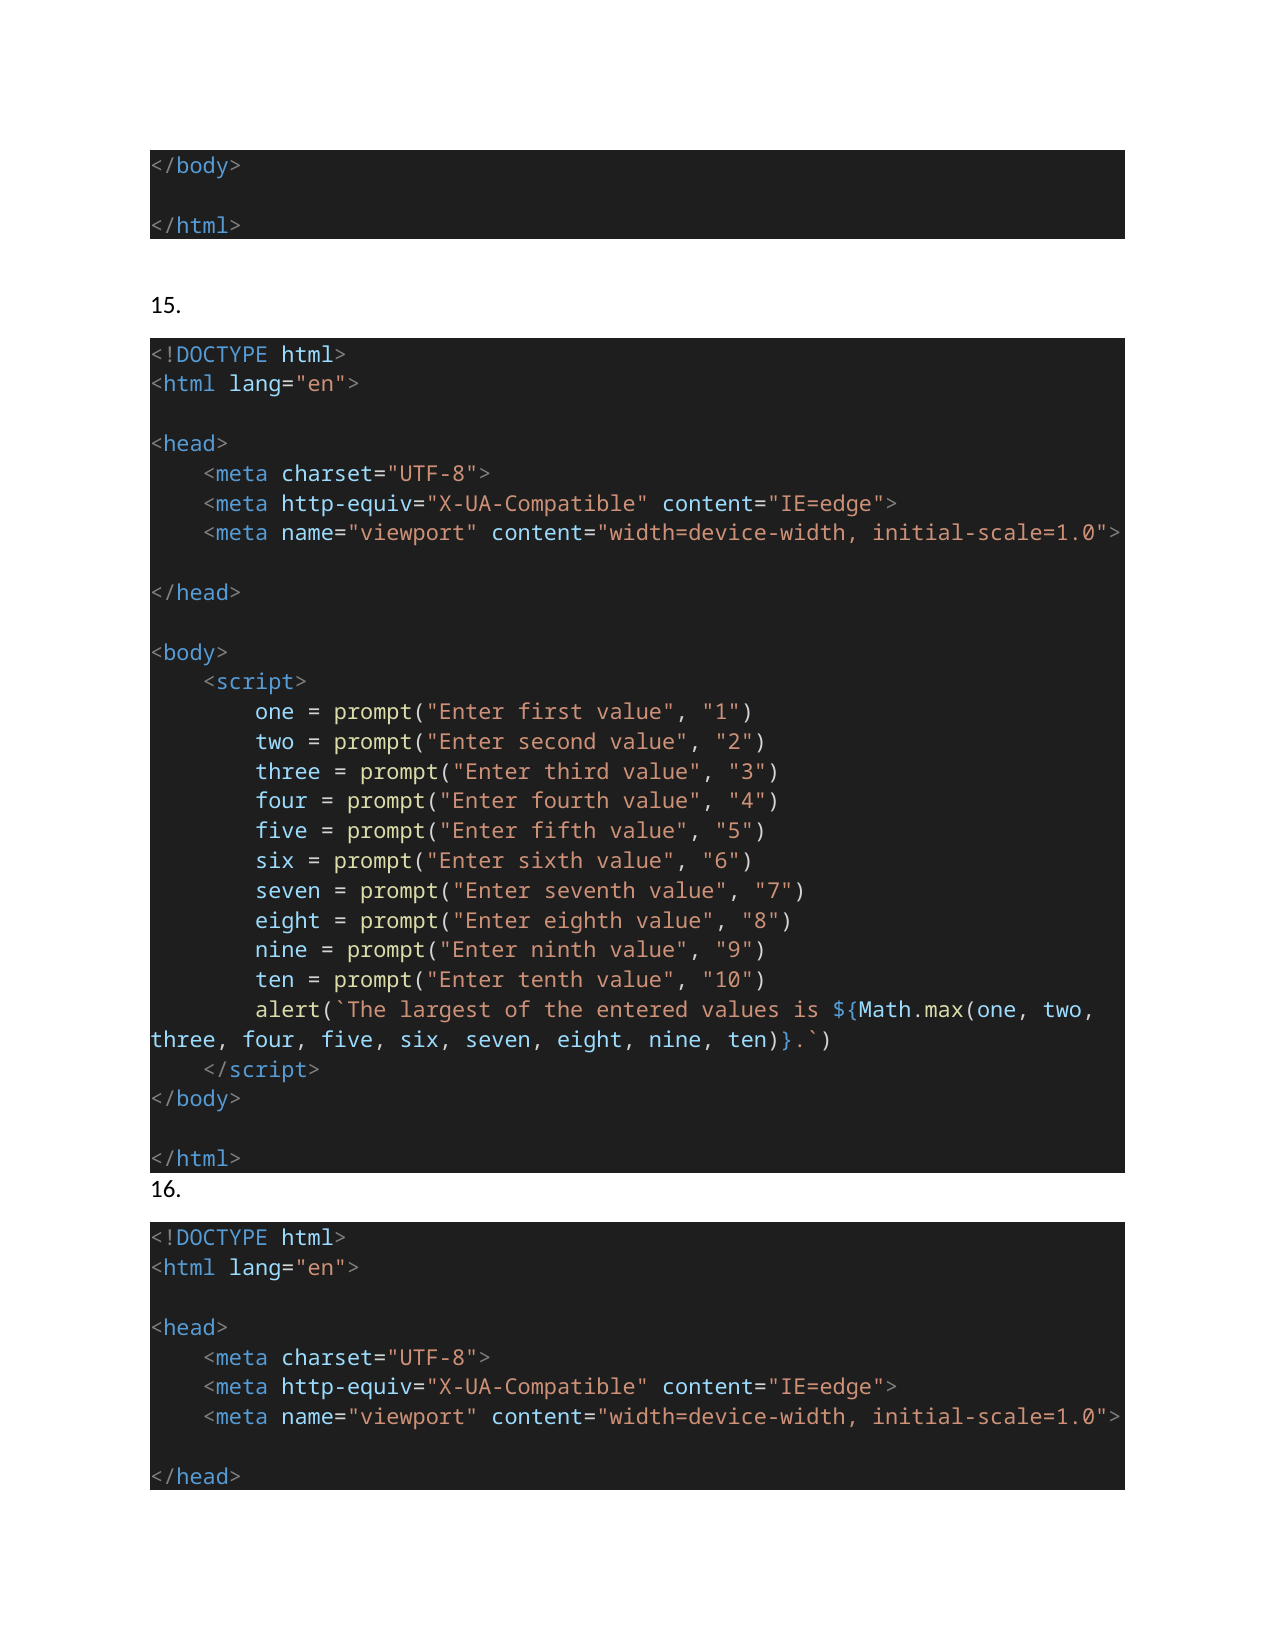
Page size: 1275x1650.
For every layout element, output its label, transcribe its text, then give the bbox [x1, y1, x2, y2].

text nine = prompt("Enter ninth value", "9") [150, 934, 1125, 964]
text four = prompt("Enter fourth value", "4") [150, 785, 1125, 815]
text </html> [150, 209, 1125, 239]
text <meta http-equiv="X-UA-Compatible" content="IE=edge"> [150, 1371, 1125, 1401]
text <html lang="en"> [150, 1252, 1125, 1282]
text <!DOCTYPE html> [150, 338, 1125, 368]
text </head> [150, 1461, 1125, 1490]
text <head> [150, 428, 1125, 458]
text <html lang="en"> [150, 368, 1125, 398]
text <head> [150, 1312, 1125, 1341]
text <meta name="viewport" content="width=device-width, initial-scale=1.0"> [150, 1401, 1125, 1431]
text <body> [150, 636, 1125, 666]
text 16. [150, 1173, 1125, 1203]
text seven = prompt("Enter seventh value", "7") [150, 875, 1125, 904]
text </body> [150, 150, 1125, 180]
text one = prompt("Enter first value", "1") [150, 696, 1125, 726]
text </head> [150, 577, 1125, 607]
text two = prompt("Enter second value", "2") [150, 726, 1125, 756]
text six = prompt("Enter sixth value", "6") [150, 845, 1125, 875]
text alert(`The largest of the entered values is ${Math.max(one, two, three, four, five, six, seven, eight, nine, ten)}.`) [150, 994, 1125, 1053]
text three = prompt("Enter third value", "3") [150, 756, 1125, 785]
text <meta http-equiv="X-UA-Compatible" content="IE=edge"> [150, 487, 1125, 517]
text ten = prompt("Enter tenth value", "10") [150, 964, 1125, 994]
text </html> [150, 1143, 1125, 1173]
text eight = prompt("Enter eighth value", "8") [150, 904, 1125, 934]
text <meta name="viewport" content="width=device-width, initial-scale=1.0"> [150, 517, 1125, 547]
text <script> [150, 666, 1125, 696]
text <meta charset="UTF-8"> [150, 1341, 1125, 1371]
text </script> [150, 1053, 1125, 1083]
text five = prompt("Enter fifth value", "5") [150, 815, 1125, 845]
text 15. [150, 289, 1125, 319]
text <!DOCTYPE html> [150, 1222, 1125, 1252]
text <meta charset="UTF-8"> [150, 458, 1125, 487]
text </body> [150, 1083, 1125, 1113]
